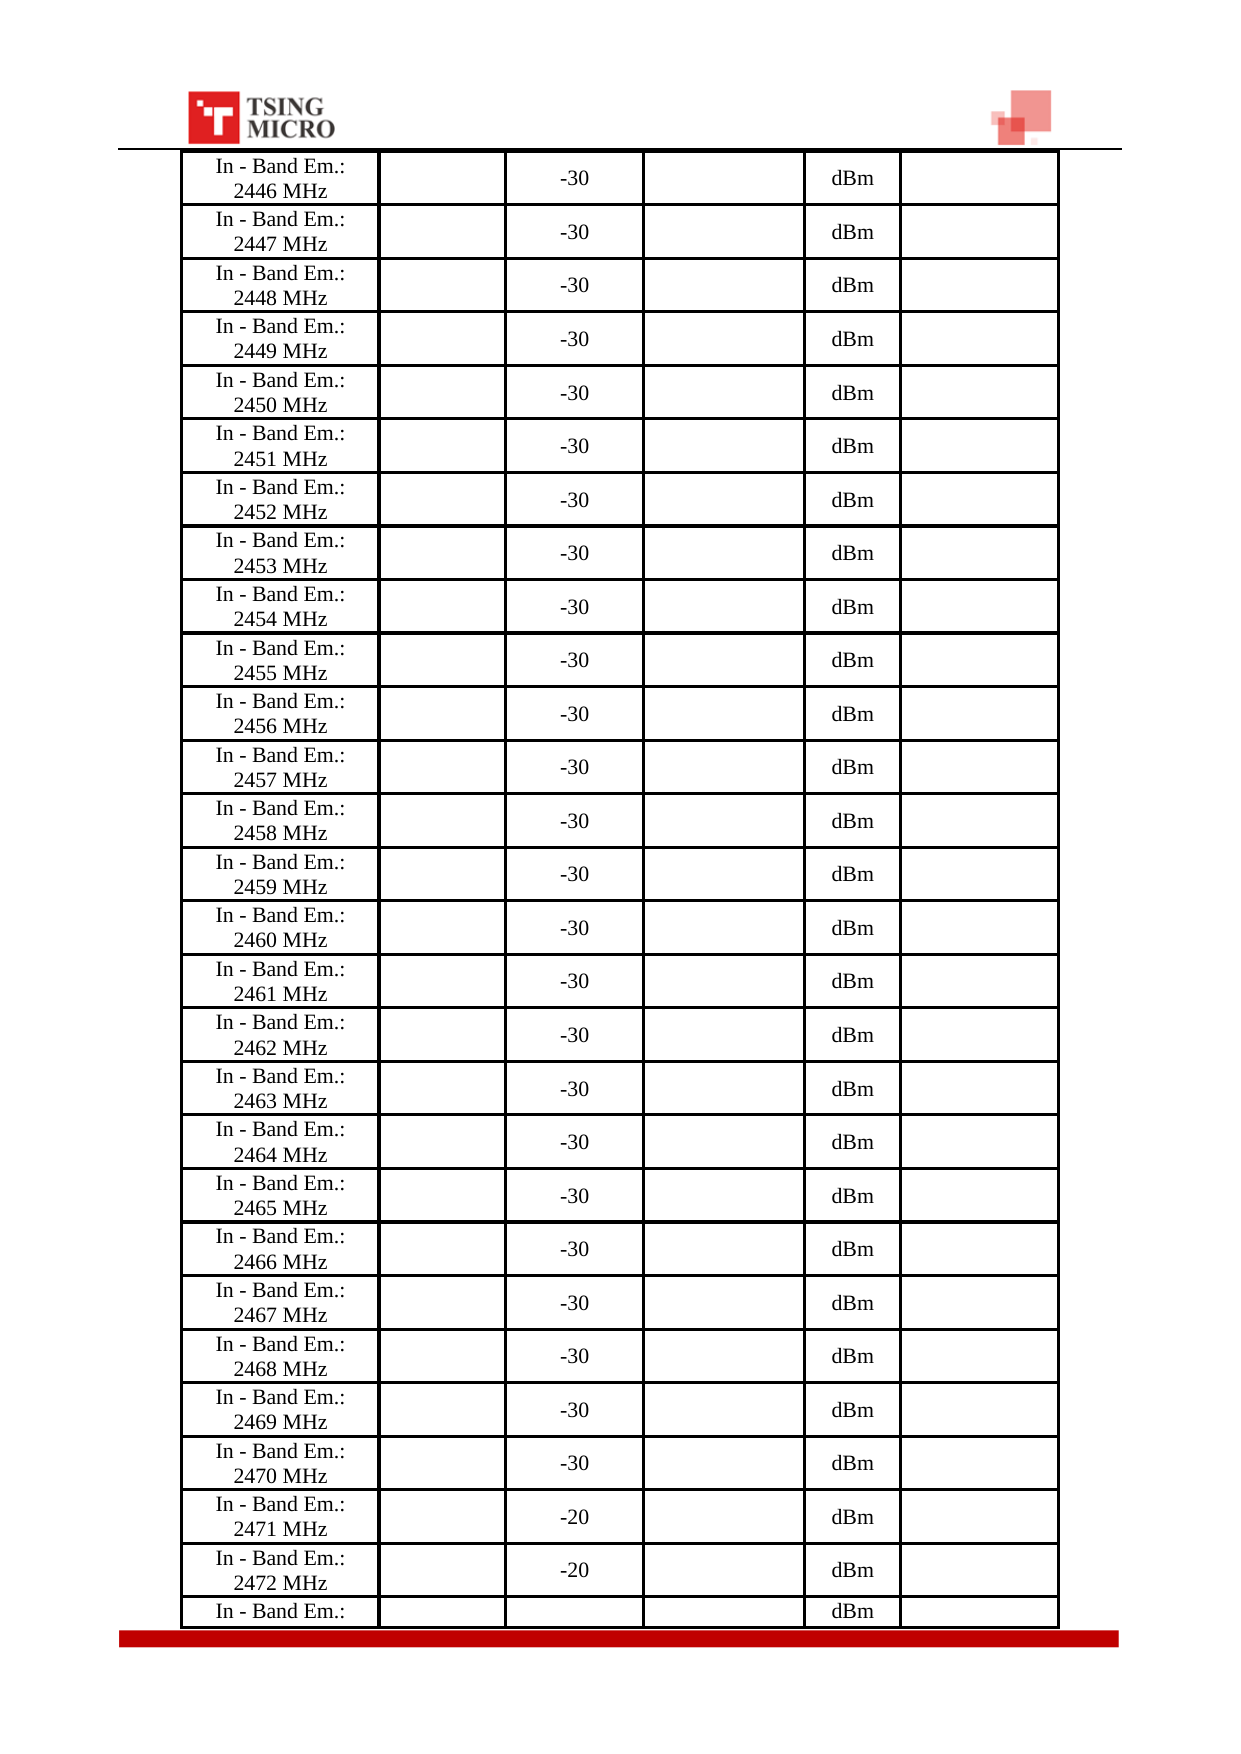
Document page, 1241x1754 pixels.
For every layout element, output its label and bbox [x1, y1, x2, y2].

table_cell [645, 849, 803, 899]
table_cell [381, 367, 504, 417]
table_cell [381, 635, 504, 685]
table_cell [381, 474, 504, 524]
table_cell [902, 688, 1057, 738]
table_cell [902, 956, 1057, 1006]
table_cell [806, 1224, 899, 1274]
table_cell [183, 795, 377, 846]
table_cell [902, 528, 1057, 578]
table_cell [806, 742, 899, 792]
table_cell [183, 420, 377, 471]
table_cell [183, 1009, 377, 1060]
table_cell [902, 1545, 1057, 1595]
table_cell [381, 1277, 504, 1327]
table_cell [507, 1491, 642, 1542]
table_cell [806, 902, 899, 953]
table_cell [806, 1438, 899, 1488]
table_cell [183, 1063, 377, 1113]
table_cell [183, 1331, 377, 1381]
picture [187, 88, 1053, 146]
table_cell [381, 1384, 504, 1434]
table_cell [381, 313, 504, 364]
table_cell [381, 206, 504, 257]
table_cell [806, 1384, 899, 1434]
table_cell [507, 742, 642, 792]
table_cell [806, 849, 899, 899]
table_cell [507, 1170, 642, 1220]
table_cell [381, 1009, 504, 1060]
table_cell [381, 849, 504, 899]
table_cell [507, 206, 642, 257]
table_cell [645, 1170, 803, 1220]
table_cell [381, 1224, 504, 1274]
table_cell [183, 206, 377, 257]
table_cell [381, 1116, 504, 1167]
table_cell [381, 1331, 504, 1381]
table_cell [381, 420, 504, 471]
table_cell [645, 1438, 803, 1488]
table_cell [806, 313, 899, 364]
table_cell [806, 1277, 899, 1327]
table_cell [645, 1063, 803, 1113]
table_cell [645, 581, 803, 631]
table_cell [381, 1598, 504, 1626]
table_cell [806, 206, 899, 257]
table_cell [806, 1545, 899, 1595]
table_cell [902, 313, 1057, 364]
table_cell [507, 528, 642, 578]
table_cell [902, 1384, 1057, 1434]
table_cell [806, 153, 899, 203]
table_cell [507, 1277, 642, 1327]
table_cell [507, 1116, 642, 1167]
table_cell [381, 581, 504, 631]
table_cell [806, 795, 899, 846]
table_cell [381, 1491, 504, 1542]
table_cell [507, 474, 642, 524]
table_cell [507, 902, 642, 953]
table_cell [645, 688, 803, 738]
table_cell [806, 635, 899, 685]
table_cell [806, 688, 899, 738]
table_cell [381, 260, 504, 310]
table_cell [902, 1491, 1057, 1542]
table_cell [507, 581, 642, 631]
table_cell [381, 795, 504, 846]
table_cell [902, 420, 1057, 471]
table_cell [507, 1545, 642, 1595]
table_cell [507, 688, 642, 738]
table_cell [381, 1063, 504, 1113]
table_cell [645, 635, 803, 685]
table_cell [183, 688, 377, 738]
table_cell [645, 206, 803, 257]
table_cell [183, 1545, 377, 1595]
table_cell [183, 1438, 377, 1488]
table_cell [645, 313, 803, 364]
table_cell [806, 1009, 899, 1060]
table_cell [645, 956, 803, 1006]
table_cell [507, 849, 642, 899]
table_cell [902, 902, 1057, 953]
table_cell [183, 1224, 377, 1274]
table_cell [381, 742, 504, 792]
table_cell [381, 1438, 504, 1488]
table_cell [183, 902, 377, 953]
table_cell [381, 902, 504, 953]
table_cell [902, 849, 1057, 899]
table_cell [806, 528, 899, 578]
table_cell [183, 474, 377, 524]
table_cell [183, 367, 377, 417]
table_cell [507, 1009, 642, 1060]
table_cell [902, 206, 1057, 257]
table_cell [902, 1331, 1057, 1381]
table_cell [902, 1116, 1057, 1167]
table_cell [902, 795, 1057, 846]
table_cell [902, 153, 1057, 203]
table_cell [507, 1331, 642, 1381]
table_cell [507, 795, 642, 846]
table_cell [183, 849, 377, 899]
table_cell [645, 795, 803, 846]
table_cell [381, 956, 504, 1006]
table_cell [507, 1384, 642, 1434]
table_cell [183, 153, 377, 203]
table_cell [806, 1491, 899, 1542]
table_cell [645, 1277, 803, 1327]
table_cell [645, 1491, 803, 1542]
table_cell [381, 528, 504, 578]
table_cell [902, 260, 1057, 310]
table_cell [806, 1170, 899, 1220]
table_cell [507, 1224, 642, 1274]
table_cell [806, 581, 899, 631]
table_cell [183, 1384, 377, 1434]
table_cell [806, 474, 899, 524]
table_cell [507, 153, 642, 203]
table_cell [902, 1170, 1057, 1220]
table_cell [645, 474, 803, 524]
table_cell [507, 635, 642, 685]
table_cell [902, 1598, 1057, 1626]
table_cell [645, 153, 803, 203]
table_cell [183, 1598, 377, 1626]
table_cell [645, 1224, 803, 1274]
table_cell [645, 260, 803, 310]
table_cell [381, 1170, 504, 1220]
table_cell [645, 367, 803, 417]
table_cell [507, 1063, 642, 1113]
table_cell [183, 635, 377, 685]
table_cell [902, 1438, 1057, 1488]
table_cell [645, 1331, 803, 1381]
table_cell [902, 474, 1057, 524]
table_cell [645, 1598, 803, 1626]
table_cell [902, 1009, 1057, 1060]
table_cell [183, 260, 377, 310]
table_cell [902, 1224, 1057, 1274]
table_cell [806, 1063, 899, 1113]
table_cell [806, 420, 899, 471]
picture [118, 1629, 1121, 1651]
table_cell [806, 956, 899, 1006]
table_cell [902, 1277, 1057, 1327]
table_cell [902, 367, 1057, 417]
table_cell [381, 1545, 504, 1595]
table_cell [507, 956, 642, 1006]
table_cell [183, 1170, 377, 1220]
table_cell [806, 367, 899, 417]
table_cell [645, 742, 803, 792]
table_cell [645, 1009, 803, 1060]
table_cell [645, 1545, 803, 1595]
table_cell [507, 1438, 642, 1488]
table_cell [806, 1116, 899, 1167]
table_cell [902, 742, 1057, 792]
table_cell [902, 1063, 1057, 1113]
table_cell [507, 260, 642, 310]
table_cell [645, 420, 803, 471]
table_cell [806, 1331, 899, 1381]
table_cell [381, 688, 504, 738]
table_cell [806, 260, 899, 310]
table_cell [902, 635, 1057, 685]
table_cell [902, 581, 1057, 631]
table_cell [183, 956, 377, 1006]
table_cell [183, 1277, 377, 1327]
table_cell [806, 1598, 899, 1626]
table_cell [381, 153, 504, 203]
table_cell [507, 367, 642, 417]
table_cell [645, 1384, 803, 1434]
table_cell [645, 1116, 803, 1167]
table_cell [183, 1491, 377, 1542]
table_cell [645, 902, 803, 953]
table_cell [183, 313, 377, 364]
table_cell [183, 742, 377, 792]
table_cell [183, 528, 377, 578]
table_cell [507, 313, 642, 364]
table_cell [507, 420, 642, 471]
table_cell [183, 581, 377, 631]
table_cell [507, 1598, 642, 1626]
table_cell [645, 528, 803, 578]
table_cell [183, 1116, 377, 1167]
